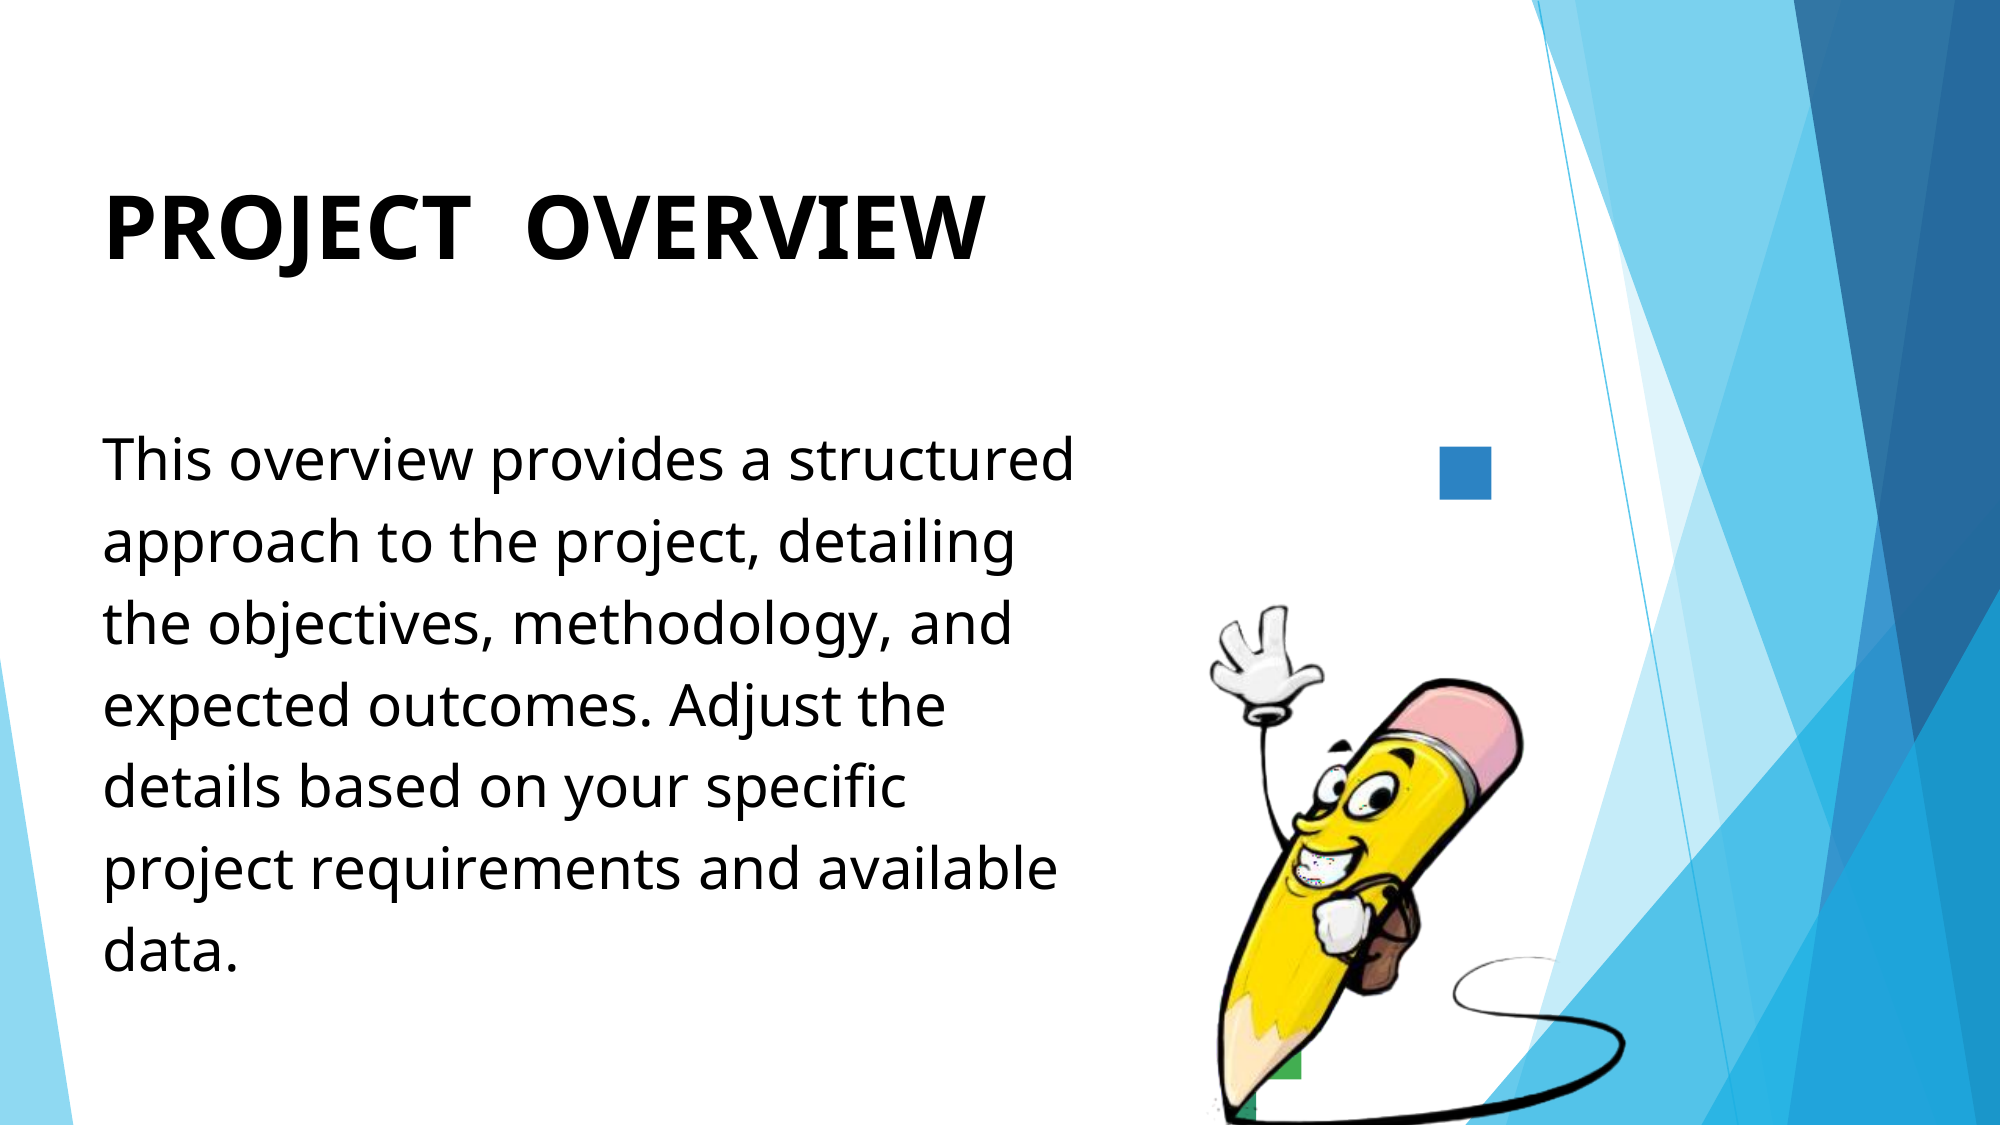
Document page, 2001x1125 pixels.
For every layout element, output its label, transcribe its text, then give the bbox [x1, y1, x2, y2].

text This overview provides a structured approach to the project, detailing the objectives, methodology, and expected outcomes. Adjust the details based on your specific project requirements and available data. [102, 418, 1094, 988]
subtitle PROJECT OVERVIEW [102, 164, 1892, 285]
picture [1112, 558, 1693, 1125]
